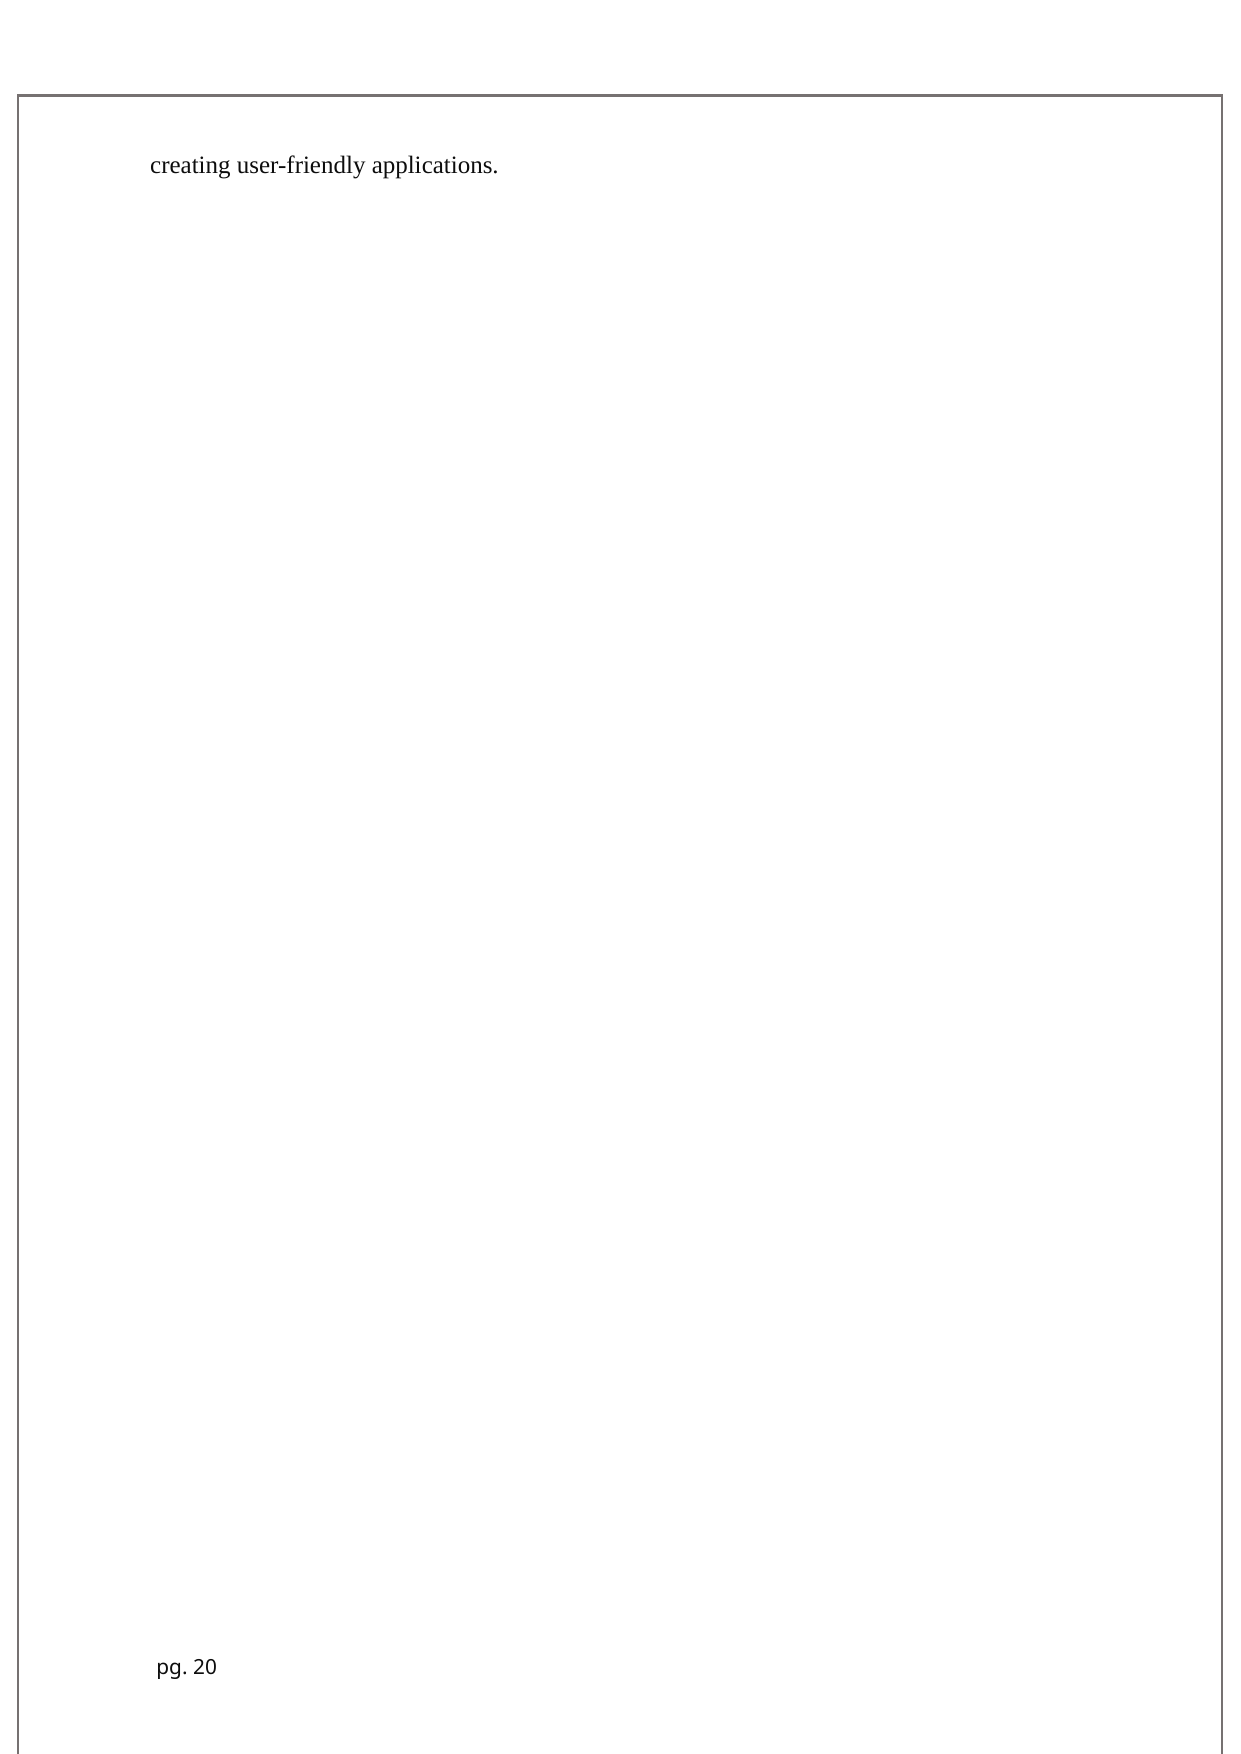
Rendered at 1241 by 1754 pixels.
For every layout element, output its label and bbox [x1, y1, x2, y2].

text [150, 150, 1090, 524]
